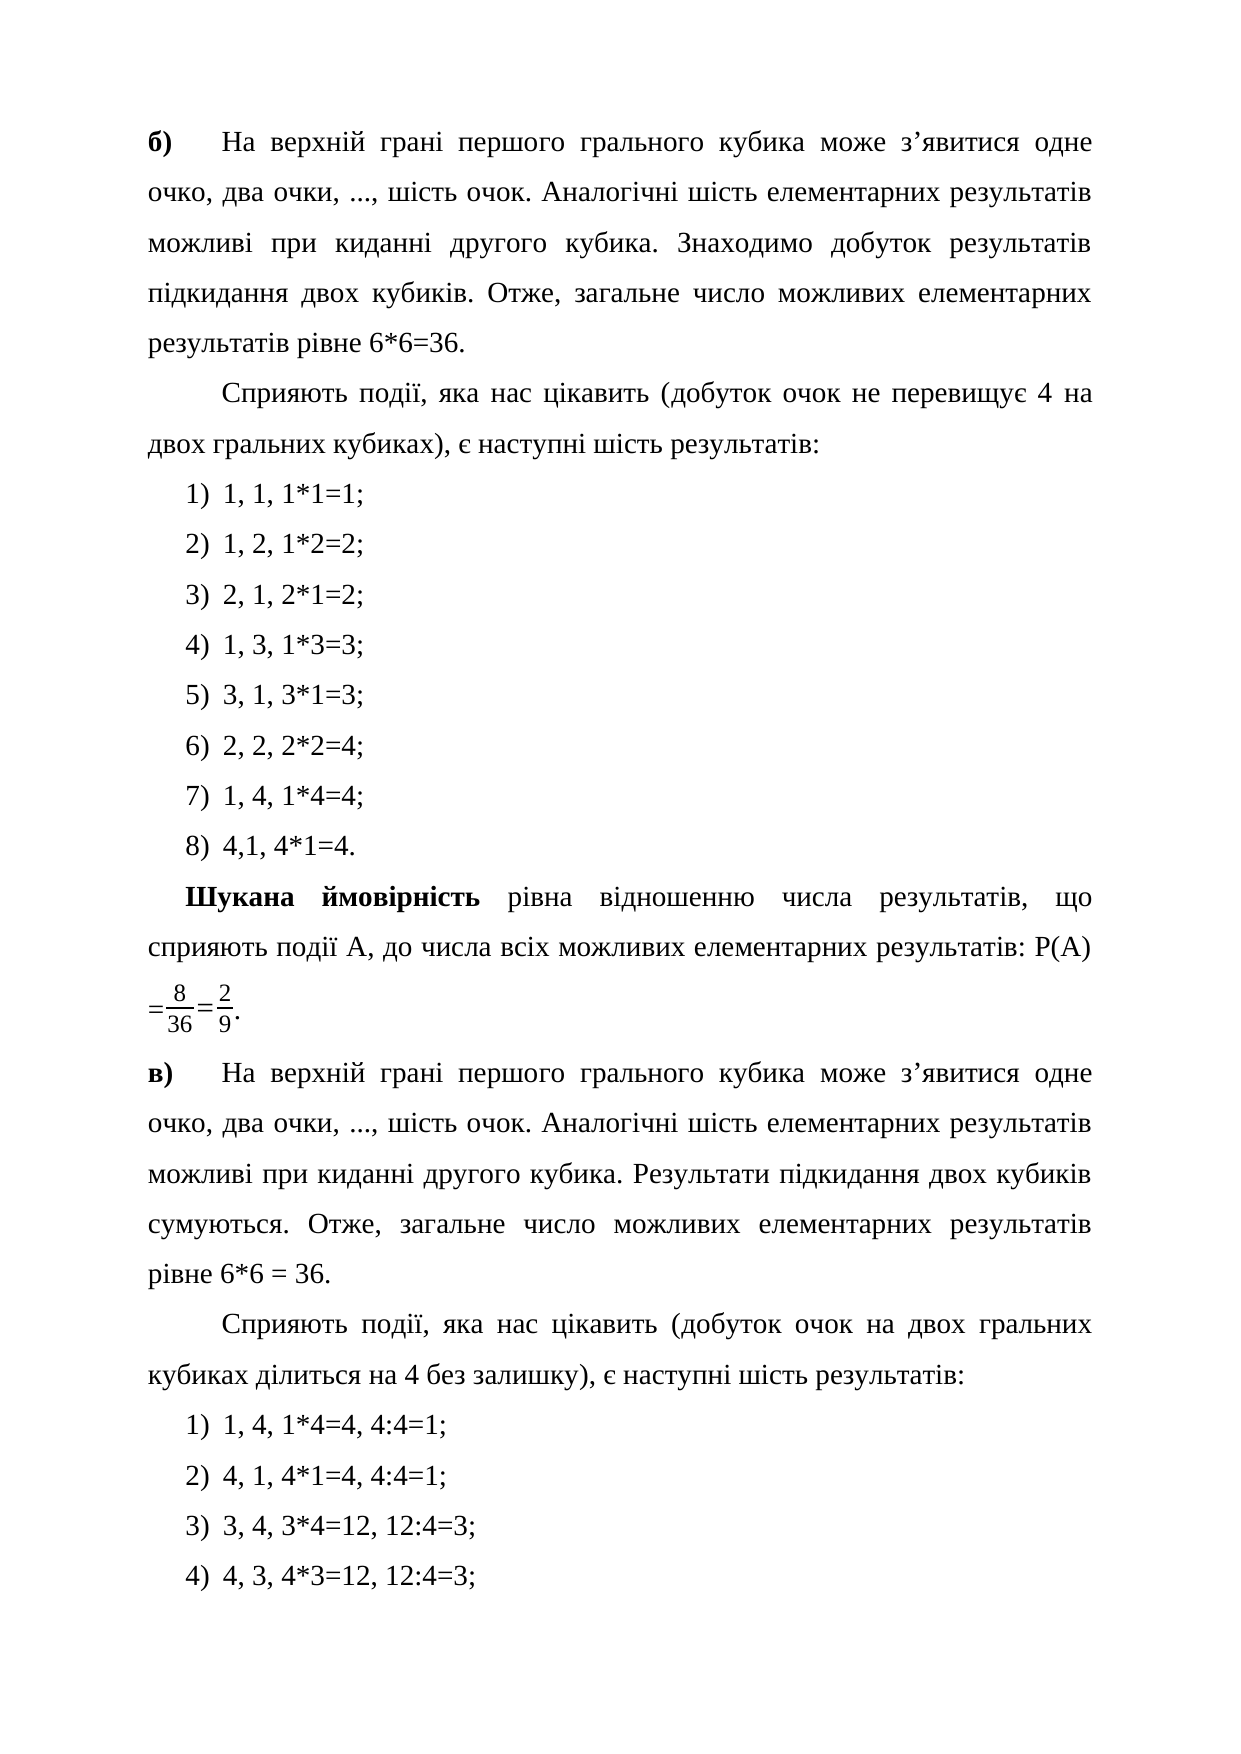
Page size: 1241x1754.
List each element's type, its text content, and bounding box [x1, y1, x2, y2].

list 3, 1, 3*1=3; [185, 677, 1092, 711]
list 1, 4, 1*4=4, 4:4=1; [185, 1407, 1092, 1441]
text в) На верхній грані першого грального кубика може з’явитися одне очко, два очки, ..., шість очок. Аналогічні шість елементарних результатів можливі при киданні другого кубика. Результати підкидання двох кубиків сумуються. Отже, загальне число можливих елементарних результатів рівне 6*6 = 36. [148, 1055, 1092, 1290]
text Сприяють події, яка нас цікавить (добуток очок не перевищує 4 на двох гральних кубиках), є наступні шість результатів: [148, 376, 1092, 459]
list 4,1, 4*1=4. [185, 828, 1092, 862]
text Шукана ймовірність рівна відношенню числа результатів, що сприяють події А, до числа всіх можливих елементарних результатів: Р(А) =. [148, 879, 1092, 1038]
list 4, 3, 4*3=12, 12:4=3; [185, 1558, 1092, 1592]
list 1, 1, 1*1=1; [185, 476, 1092, 510]
list 1, 2, 1*2=2; [185, 527, 1092, 560]
list 2, 2, 2*2=4; [185, 728, 1092, 761]
list 1, 3, 1*3=3; [185, 627, 1092, 661]
text б) На верхній грані першого грального кубика може з’явитися одне очко, два очки, ..., шість очок. Аналогічні шість елементарних результатів можливі при киданні другого кубика. Знаходимо добуток результатів підкидання двох кубиків. Отже, загальне число можливих елементарних результатів рівне 6*6=36. [148, 124, 1092, 359]
list 4, 1, 4*1=4, 4:4=1; [185, 1458, 1092, 1491]
text Сприяють події, яка нас цікавить (добуток очок на двох гральних кубиках ділиться на 4 без залишку), є наступні шість результатів: [148, 1307, 1092, 1391]
list 1, 4, 1*4=4; [185, 778, 1092, 812]
list 2, 1, 2*1=2; [185, 577, 1092, 610]
list 3, 4, 3*4=12, 12:4=3; [185, 1508, 1092, 1541]
